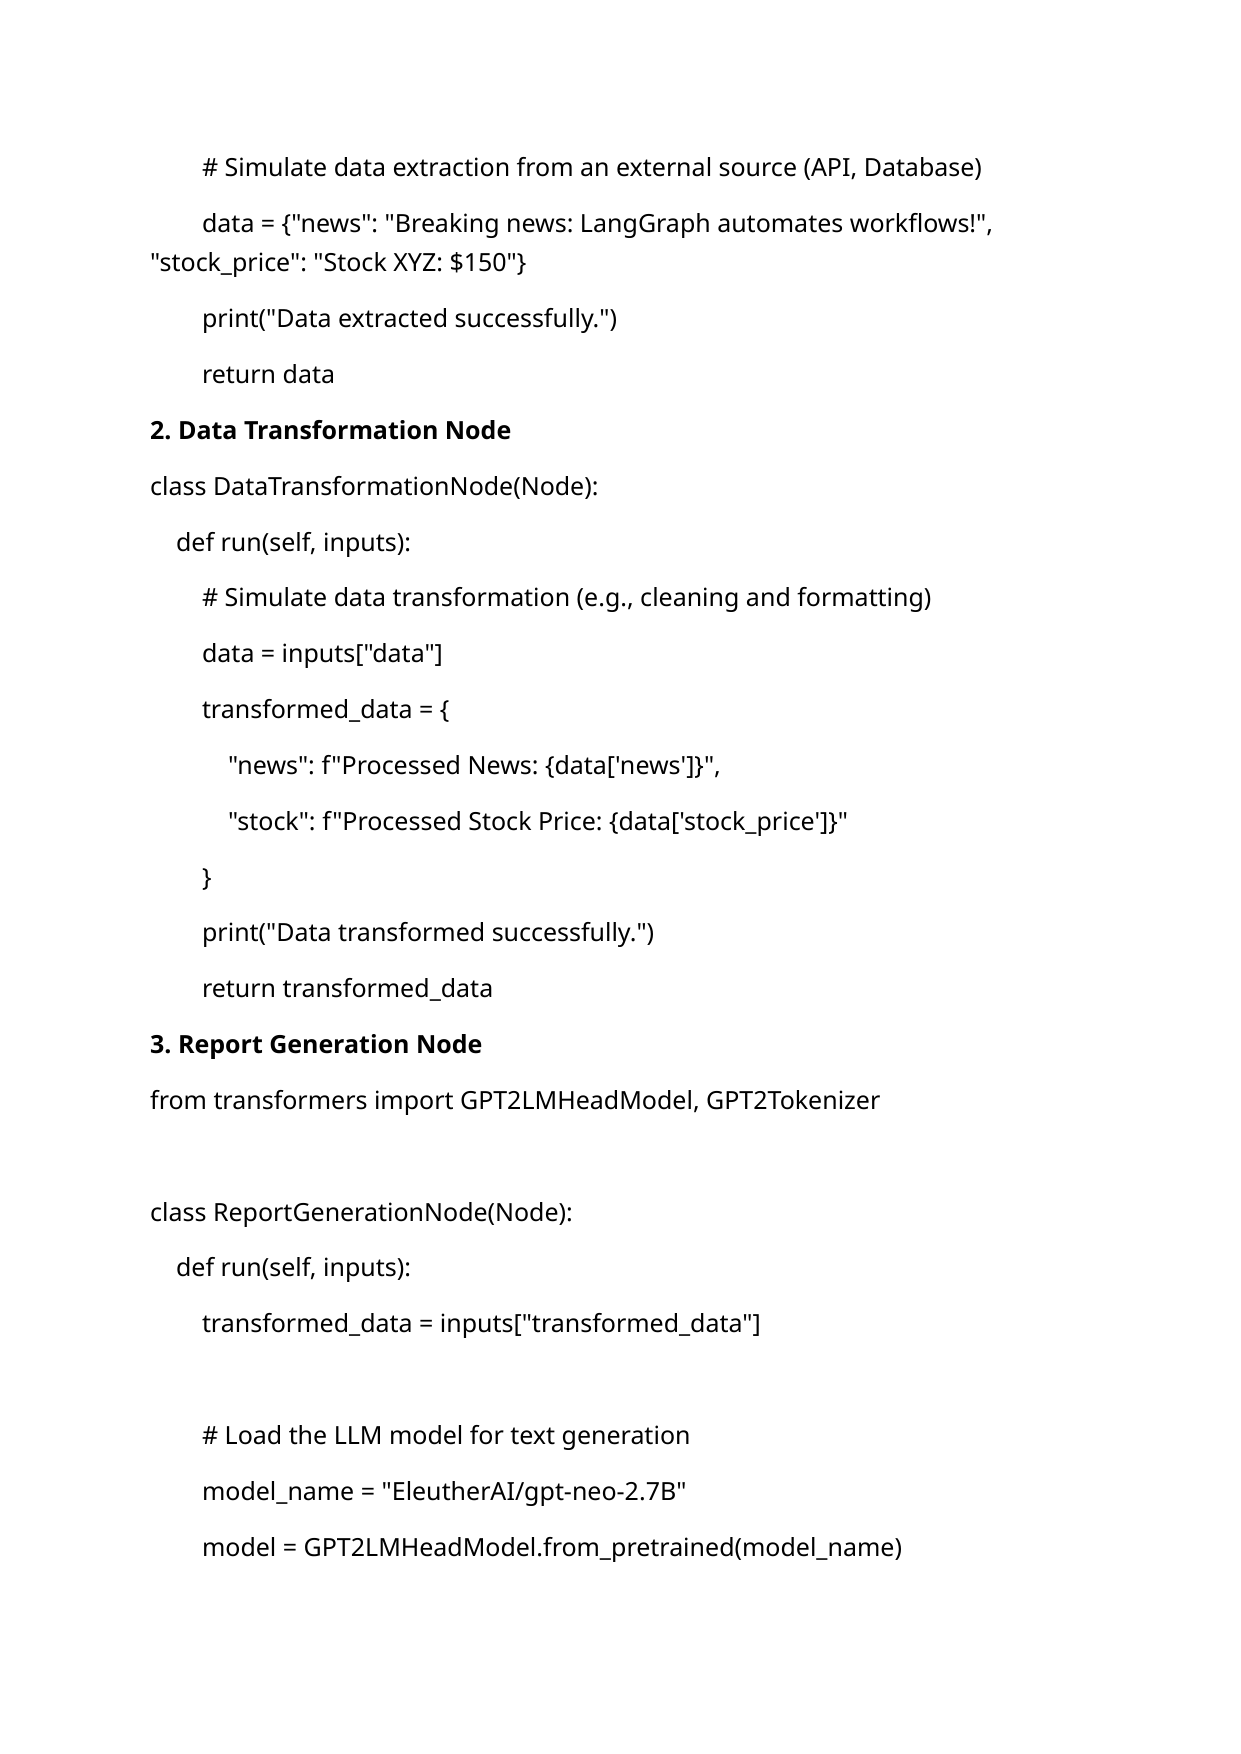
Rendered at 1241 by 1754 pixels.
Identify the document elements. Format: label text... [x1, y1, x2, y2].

text print("Data transformed successfully.") [150, 915, 1090, 949]
text def run(self, inputs): [150, 524, 1090, 558]
text class DataTransformationNode(Node): [150, 468, 1090, 502]
text 3. Report Generation Node [150, 1027, 1090, 1061]
text from transformers import GPT2LMHeadModel, GPT2Tokenizer [150, 1082, 1090, 1117]
text } [150, 859, 1090, 893]
text # Load the LLM model for text generation [150, 1417, 1090, 1452]
text data = {"news": "Breaking news: LangGraph automates workflows!", "stock_price": "Stock XYZ: $150"} [150, 206, 1090, 279]
text return data [150, 357, 1090, 391]
text "stock": f"Processed Stock Price: {data['stock_price']}" [150, 803, 1090, 837]
text return transformed_data [150, 971, 1090, 1005]
text data = inputs["data"] [150, 636, 1090, 670]
text print("Data extracted successfully.") [150, 301, 1090, 335]
text class ReportGenerationNode(Node): [150, 1194, 1090, 1228]
text # Simulate data extraction from an external source (API, Database) [150, 150, 1090, 184]
text transformed_data = inputs["transformed_data"] [150, 1306, 1090, 1340]
text # Simulate data transformation (e.g., cleaning and formatting) [150, 580, 1090, 614]
text "news": f"Processed News: {data['news']}", [150, 747, 1090, 782]
text def run(self, inputs): [150, 1250, 1090, 1284]
text model_name = "EleutherAI/gpt-neo-2.7B" [150, 1473, 1090, 1507]
text transformed_data = { [150, 692, 1090, 726]
text model = GPT2LMHeadModel.from_pretrained(model_name) [150, 1529, 1090, 1563]
text 2. Data Transformation Node [150, 412, 1090, 447]
